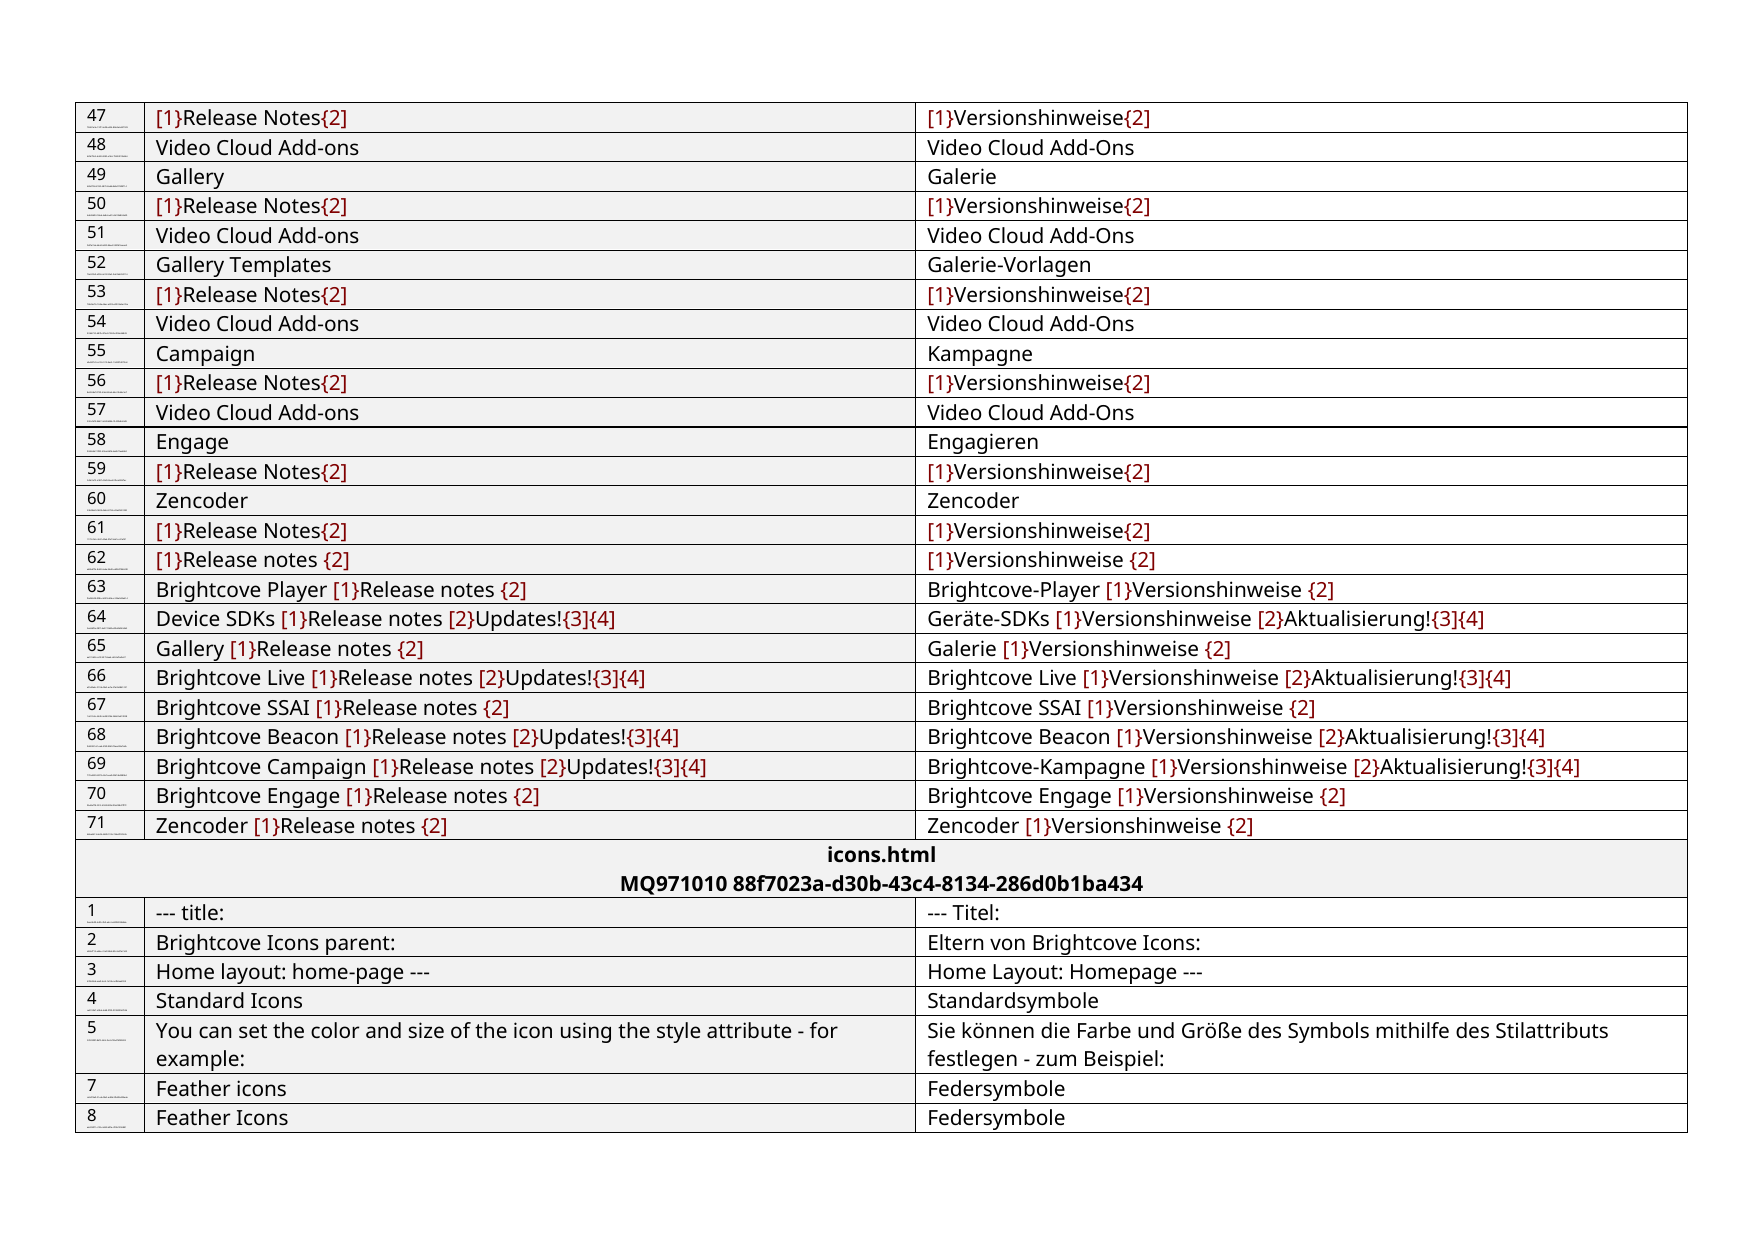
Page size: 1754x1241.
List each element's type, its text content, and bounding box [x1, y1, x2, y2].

table_cell Home Layout: Homepage --- [916, 957, 1687, 986]
table_cell [1}Versionshinweise{2] [916, 516, 1687, 544]
table_cell Gallery Templates [145, 251, 915, 279]
table_cell Video Cloud Add-Ons [916, 221, 1687, 249]
table_cell Galerie-Vorlagen [916, 251, 1687, 279]
table_cell [1}Versionshinweise{2] [916, 369, 1687, 397]
table_cell Brightcove SSAI [1}Release notes {2] [145, 693, 915, 721]
table_cell [1}Versionshinweise{2] [916, 280, 1687, 308]
table_cell Zencoder [916, 486, 1687, 515]
table_cell Engagieren [916, 428, 1687, 456]
table_cell [1}Release Notes{2] [145, 516, 915, 544]
table_cell Federsymbole [916, 1074, 1687, 1102]
table_cell [1}Versionshinweise{2] [916, 457, 1687, 485]
table_cell Brightcove Beacon [1}Release notes [2}Updates!{3]{4] [145, 722, 915, 751]
table_cell Brightcove Engage [1}Versionshinweise {2] [916, 781, 1687, 810]
table_cell Brightcove Engage [1}Release notes {2] [145, 781, 915, 810]
table_cell Video Cloud Add-ons [145, 221, 915, 249]
table_cell Brightcove Player [1}Release notes {2] [145, 575, 915, 603]
table_cell 5 2202599f-8bf2-442c-9e2c-f5bd7bf92805 [76, 1016, 144, 1073]
table_cell Engage [145, 428, 915, 456]
table_cell Brightcove SSAI [1}Versionshinweise {2] [916, 693, 1687, 721]
table_cell [1}Versionshinweise{2] [916, 192, 1687, 220]
table_cell [1}Release Notes{2] [145, 103, 915, 132]
table_cell Video Cloud Add-Ons [916, 133, 1687, 161]
table_cell Video Cloud Add-ons [145, 310, 915, 338]
table_cell [1}Release Notes{2] [145, 369, 915, 397]
table_cell Kampagne [916, 339, 1687, 367]
table_cell Galerie [916, 162, 1687, 191]
table_cell [1}Release Notes{2] [145, 192, 915, 220]
table_cell Brightcove Live [1}Release notes [2}Updates!{3]{4] [145, 663, 915, 692]
table_cell Sie können die Farbe und Größe des Symbols mithilfe des Stilattributs festlegen - zum Beispiel: [916, 1016, 1687, 1073]
table_cell Zencoder [1}Release notes {2] [145, 811, 915, 839]
table_cell [1}Release Notes{2] [145, 457, 915, 485]
table_cell --- title: [145, 898, 915, 927]
table_cell [1}Release notes {2] [145, 545, 915, 574]
table_cell Brightcove Icons parent: [145, 928, 915, 956]
table_cell Video Cloud Add-Ons [916, 310, 1687, 338]
table_cell Geräte-SDKs [1}Versionshinweise [2}Aktualisierung!{3]{4] [916, 604, 1687, 633]
table_cell Brightcove Live [1}Versionshinweise [2}Aktualisierung!{3]{4] [916, 663, 1687, 692]
table_cell Brightcove-Kampagne [1}Versionshinweise [2}Aktualisierung!{3]{4] [916, 752, 1687, 780]
table_cell [1}Release Notes{2] [145, 280, 915, 308]
table_cell Galerie [1}Versionshinweise {2] [916, 634, 1687, 662]
table_cell --- Titel: [916, 898, 1687, 927]
table_cell Brightcove Beacon [1}Versionshinweise [2}Aktualisierung!{3]{4] [916, 722, 1687, 751]
table_cell Video Cloud Add-ons [145, 133, 915, 161]
table_cell You can set the color and size of the icon using the style attribute - for example: [145, 1016, 915, 1073]
table_cell Zencoder [145, 486, 915, 515]
table_cell Federsymbole [916, 1104, 1687, 1132]
table_cell [1}Versionshinweise{2] [916, 103, 1687, 132]
table_cell Brightcove Campaign [1}Release notes [2}Updates!{3]{4] [145, 752, 915, 780]
table_cell Gallery [145, 162, 915, 191]
table_cell Brightcove-Player [1}Versionshinweise {2] [916, 575, 1687, 603]
table_cell Video Cloud Add-ons [145, 398, 915, 426]
table_cell Feather Icons [145, 1104, 915, 1132]
table_cell Feather icons [145, 1074, 915, 1102]
table_cell Standard Icons [145, 987, 915, 1015]
table_cell Gallery [1}Release notes {2] [145, 634, 915, 662]
table_cell Zencoder [1}Versionshinweise {2] [916, 811, 1687, 839]
table_cell Eltern von Brightcove Icons: [916, 928, 1687, 956]
table_cell Standardsymbole [916, 987, 1687, 1015]
table_cell icons.html MQ971010 88f7023a-d30b-43c4-8134-286d0b1ba434 [76, 840, 1687, 897]
table_cell Home layout: home-page --- [145, 957, 915, 986]
table_cell Video Cloud Add-Ons [916, 398, 1687, 426]
table_cell Device SDKs [1}Release notes [2}Updates!{3]{4] [145, 604, 915, 633]
table_cell Campaign [145, 339, 915, 367]
table_cell [1}Versionshinweise {2] [916, 545, 1687, 574]
